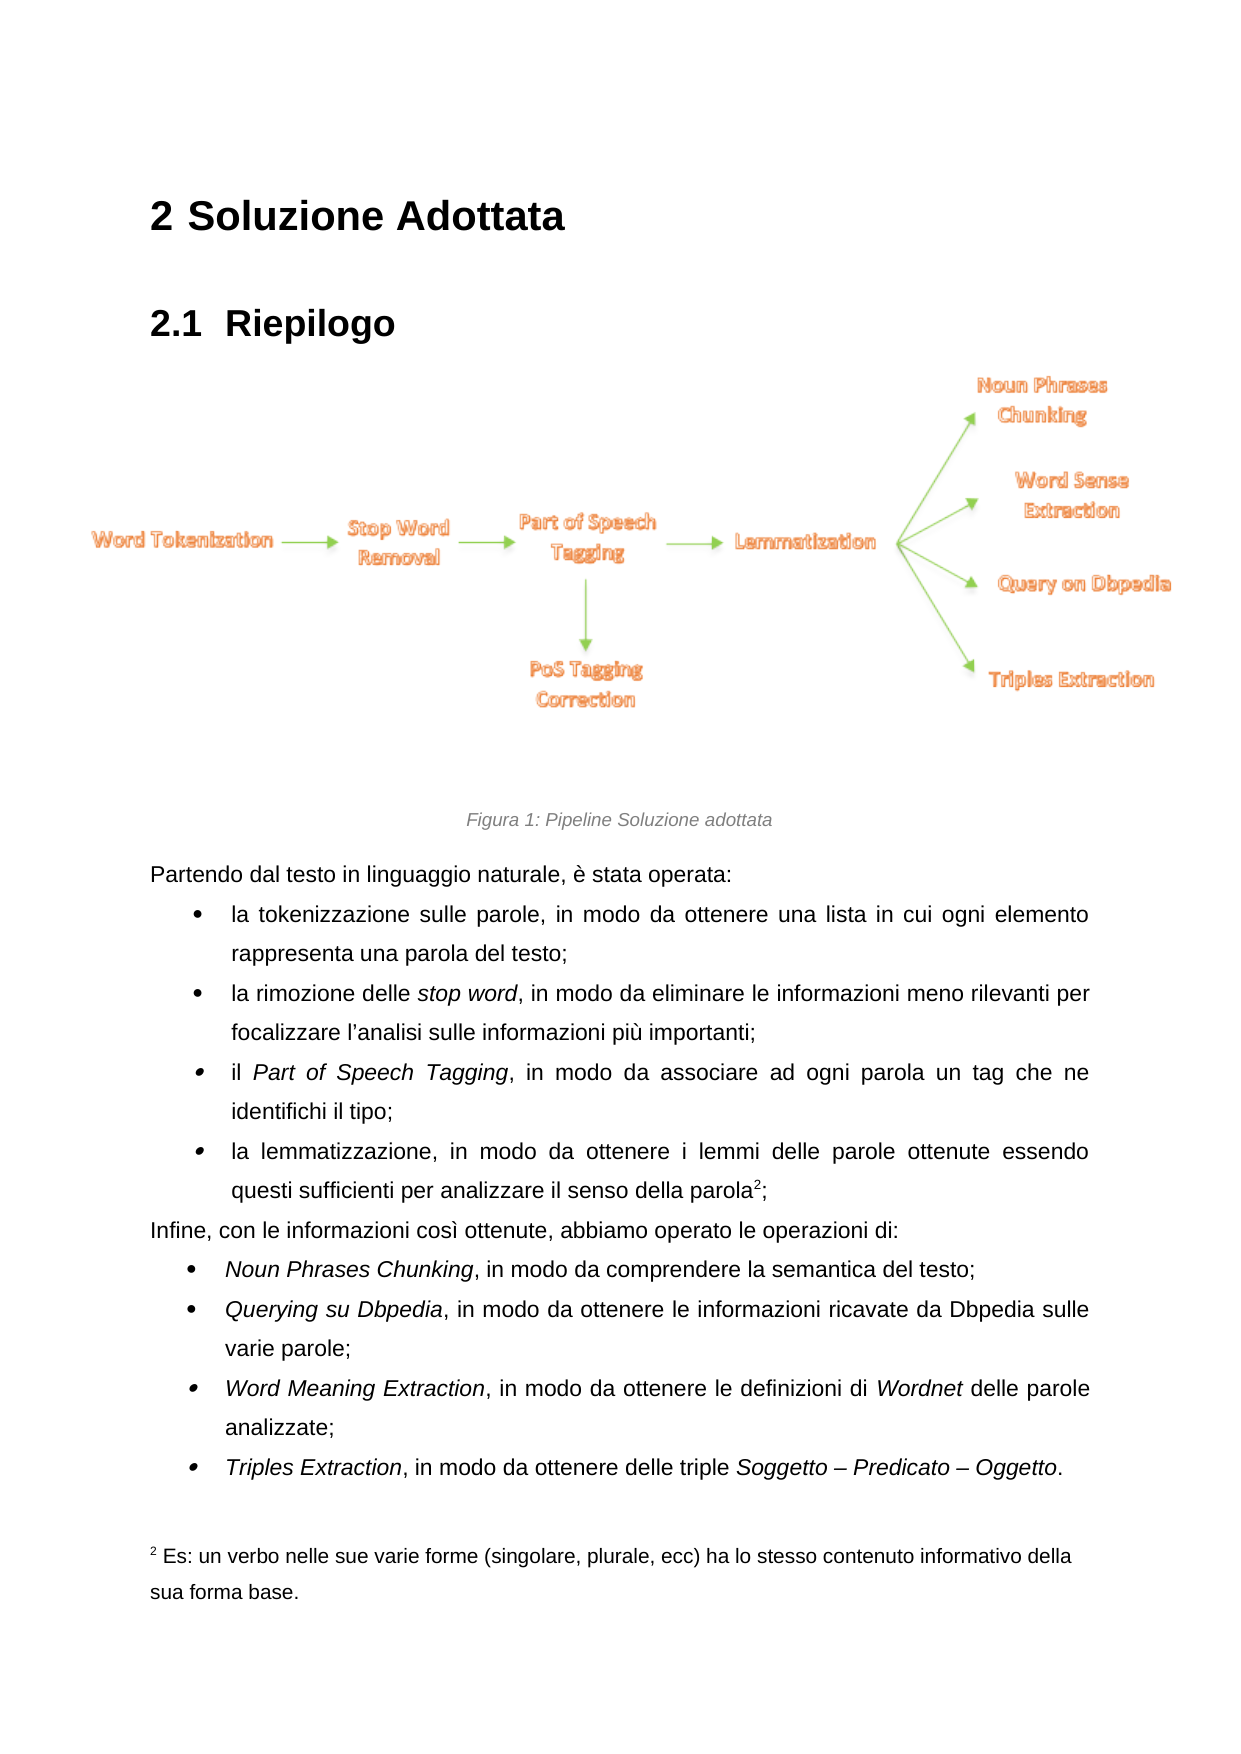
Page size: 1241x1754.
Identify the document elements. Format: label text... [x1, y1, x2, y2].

list Triples Extraction, in modo da ottenere delle triple Soggetto – Predicato – Oggetto. [187, 1454, 1090, 1480]
list il Part of Speech Tagging, in modo da associare ad ogni parola un tag che ne identifichi il tipo; [194, 1059, 1090, 1125]
text Infine, con le informazioni così ottenute, abbiamo operato le operazioni di: [150, 1217, 1090, 1243]
list Word Meaning Extraction, in modo da ottenere le definizioni di Wordnet delle parole analizzate; [187, 1375, 1090, 1441]
list la lemmatizzazione, in modo da ottenere i lemmi delle parole ottenute essendo questi sufficienti per analizzare il senso della parola; [194, 1138, 1090, 1204]
list la rimozione delle stop word, in modo da eliminare le informazioni meno rilevanti per focalizzare l’analisi sulle informazioni più importanti; [194, 980, 1090, 1046]
text Figura 1: Pipeline Soluzione adottata [150, 808, 1090, 830]
text Partendo dal testo in linguaggio naturale, è stata operata: [150, 861, 1090, 888]
list Querying su Dbpedia, in modo da ottenere le informazioni ricavate da Dbpedia sulle varie parole; [187, 1296, 1090, 1362]
list la tokenizzazione sulle parole, in modo da ottenere una lista in cui ogni elemento rappresenta una parola del testo; [194, 901, 1090, 967]
subtitle Riepilogo [150, 301, 1090, 344]
subtitle Soluzione Adottata [150, 192, 1090, 239]
list Noun Phrases Chunking, in modo da comprendere la semantica del testo; [187, 1256, 1090, 1283]
